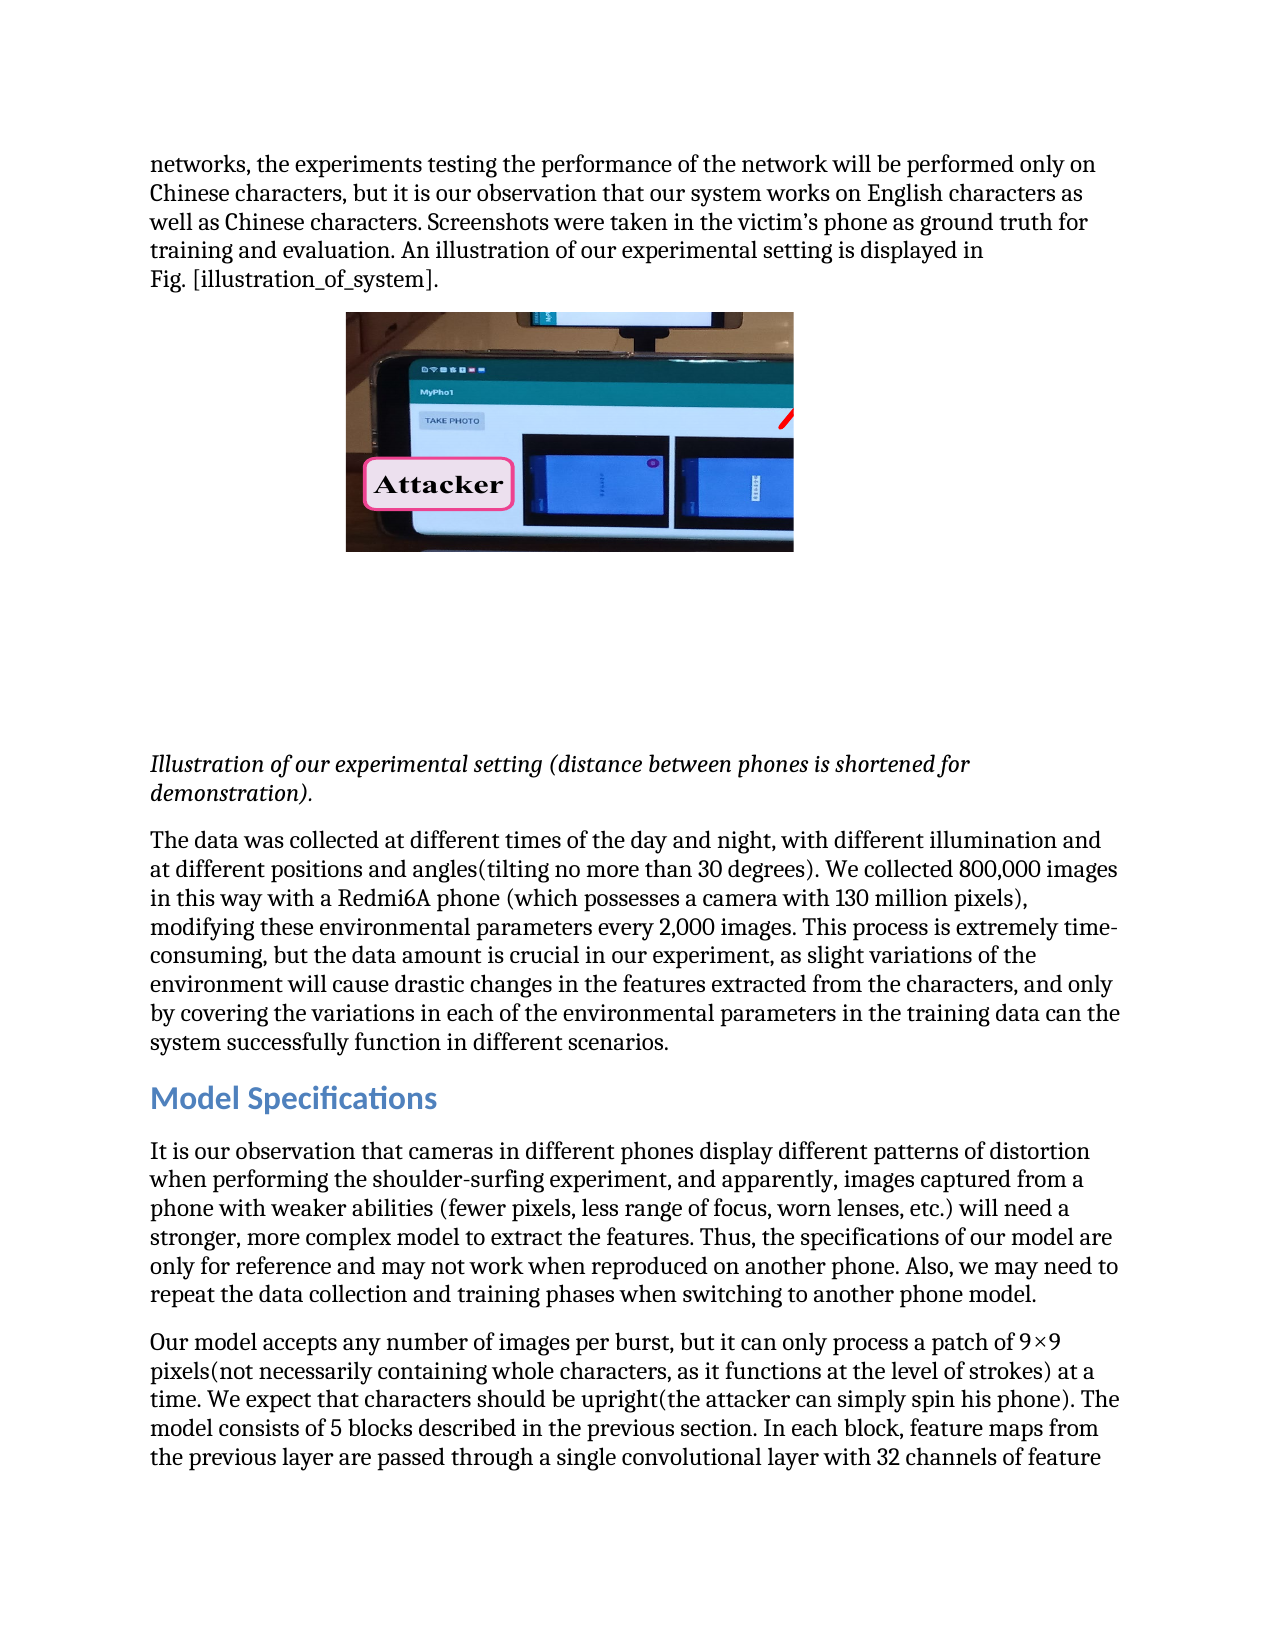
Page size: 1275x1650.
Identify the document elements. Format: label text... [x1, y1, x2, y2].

text It is our observation that cameras in different phones display different patterns of distortion when performing the shoulder-surfing experiment, and apparently, images captured from a phone with weaker abilities (fewer pixels, less range of focus, worn lenses, etc.) will need a stronger, more complex model to extract the features. Thus, the specifications of our model are only for reference and may not work when reproduced on another phone. Also, we may need to repeat the data collection and training phases when switching to another phone model. [150, 1137, 1125, 1309]
subtitle Model Specifications [150, 1077, 1125, 1118]
text The data was collected at different times of the day and night, with different illumination and at different positions and angles(tilting no more than 30 degrees). We collected 800,000 images in this way with a Redmi6A phone (which possesses a camera with 130 million pixels), modifying these environmental parameters every 2,000 images. This process is extremely time-consuming, but the data amount is crucial in our experiment, as slight variations of the environment will cause drastic changes in the features extracted from the characters, and only by covering the variations in each of the environmental parameters in the training data can the system successfully function in different scenarios. [150, 826, 1125, 1056]
text Illustration of our experimental setting (distance between phones is shortened for demonstration). [150, 750, 1125, 807]
